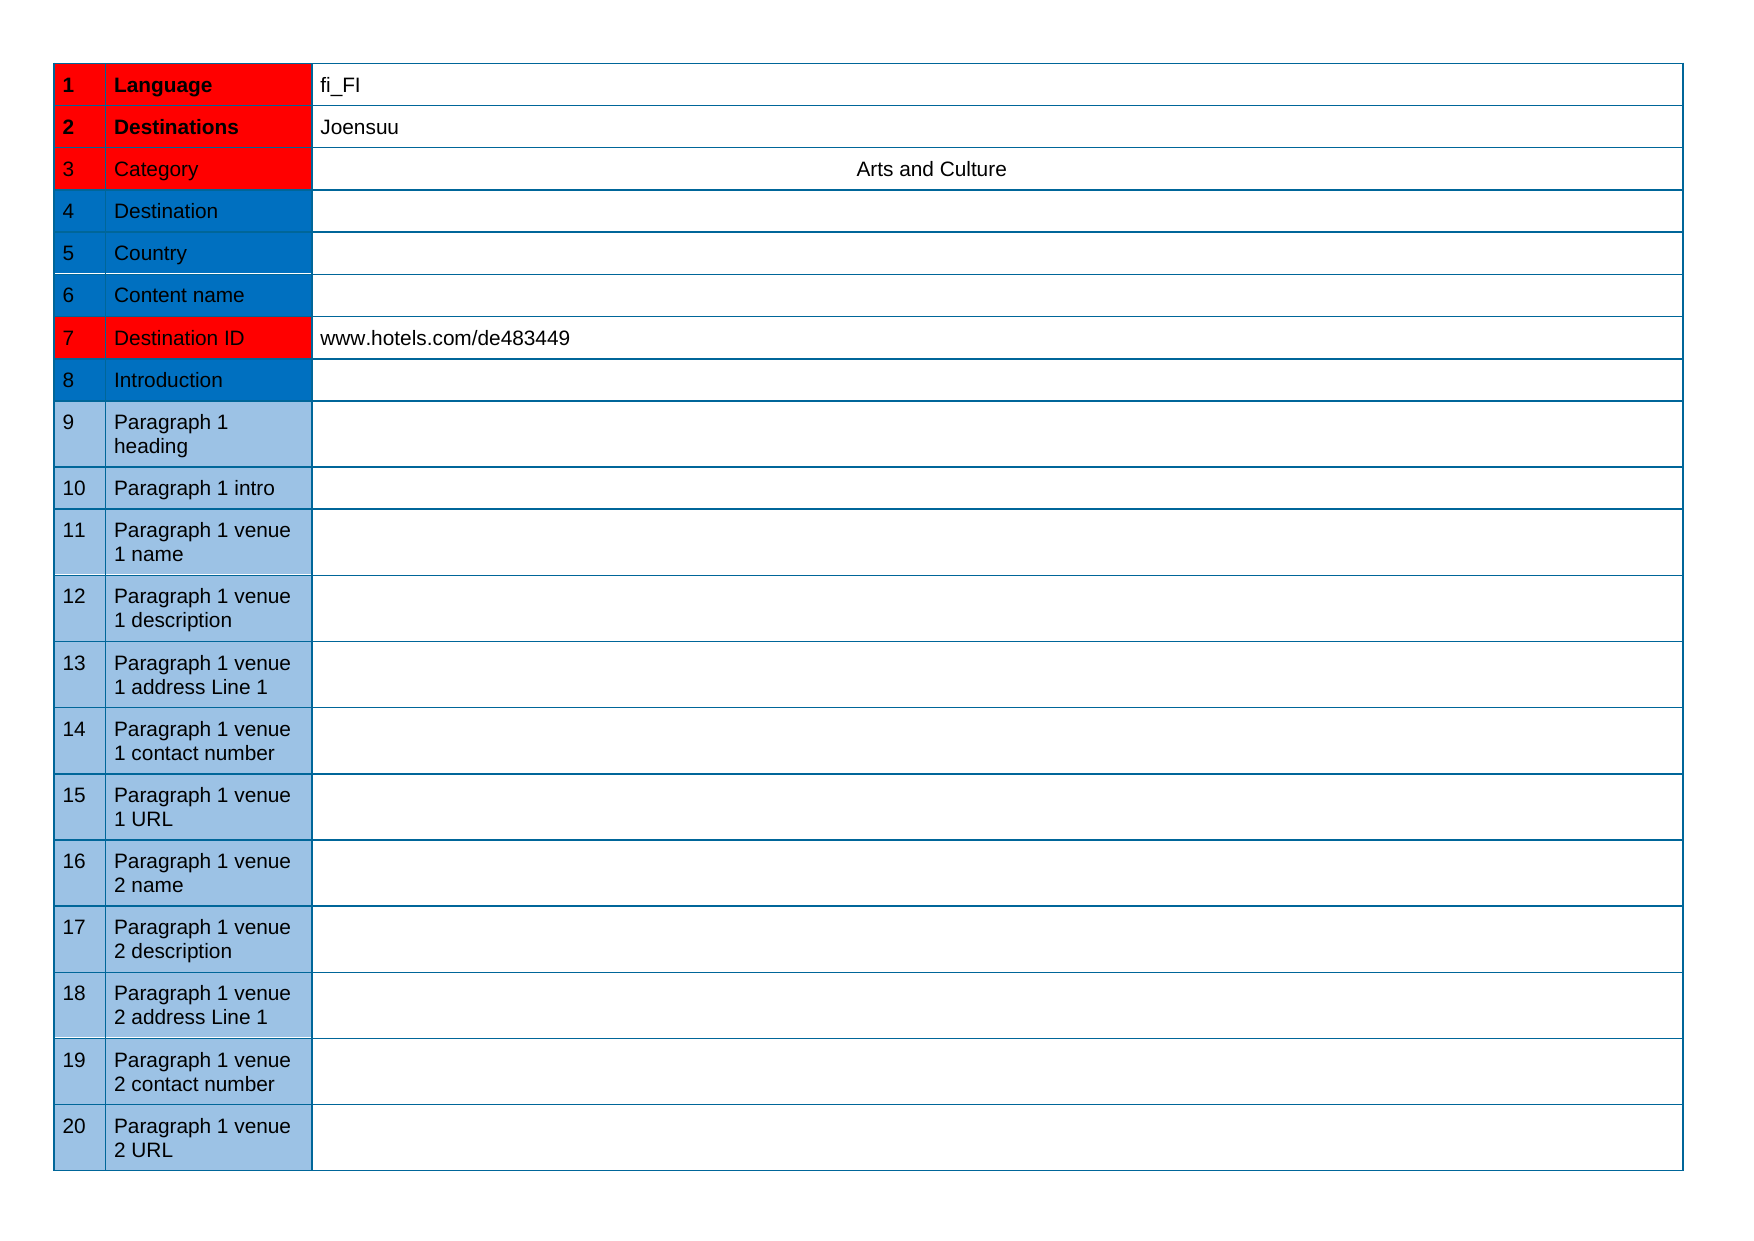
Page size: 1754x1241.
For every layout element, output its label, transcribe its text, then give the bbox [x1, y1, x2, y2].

table_cell Arts and Culture [313, 148, 1682, 189]
table_cell Paragraph 1 venue 1 address Line 1 [106, 642, 311, 707]
table_header fi_FI [313, 64, 1682, 105]
table_cell [313, 1105, 1682, 1170]
table_cell Country [106, 233, 311, 273]
table_cell 11 [55, 510, 105, 574]
table_cell [313, 841, 1682, 905]
table_cell [313, 468, 1682, 508]
table_cell 8 [55, 360, 105, 400]
table_cell Category [106, 148, 311, 189]
table_cell Introduction [106, 360, 311, 400]
table_cell Paragraph 1 venue 1 description [106, 576, 311, 641]
table_cell 14 [55, 708, 105, 773]
table_cell 12 [55, 576, 105, 641]
table_cell [313, 360, 1682, 400]
table_cell 13 [55, 642, 105, 707]
table_cell Destinations [106, 106, 311, 147]
table_cell Paragraph 1 venue 2 contact number [106, 1039, 311, 1104]
table_cell 4 [55, 191, 105, 231]
table_cell Paragraph 1 venue 1 name [106, 510, 311, 574]
table_cell 6 [55, 275, 105, 316]
table_cell [313, 191, 1682, 231]
table_cell Paragraph 1 venue 2 URL [106, 1105, 311, 1170]
table_header Language [106, 64, 311, 105]
table_cell www.hotels.com/de483449 [313, 317, 1682, 358]
table_cell [313, 642, 1682, 707]
table_cell Paragraph 1 intro [106, 468, 311, 508]
table_cell [313, 576, 1682, 641]
table_cell [313, 708, 1682, 773]
table_header 1 [55, 64, 105, 105]
table_cell Paragraph 1 venue 2 address Line 1 [106, 973, 311, 1037]
table_cell Paragraph 1 venue 2 name [106, 841, 311, 905]
table_cell Paragraph 1 venue 2 description [106, 907, 311, 971]
table_cell [313, 775, 1682, 839]
table_cell Paragraph 1 heading [106, 402, 311, 466]
table_cell Paragraph 1 venue 1 contact number [106, 708, 311, 773]
table_cell [313, 907, 1682, 971]
table_cell [313, 402, 1682, 466]
table_cell 20 [55, 1105, 105, 1170]
table_cell 7 [55, 317, 105, 358]
table_cell [313, 510, 1682, 574]
table_cell 3 [55, 148, 105, 189]
table_cell Paragraph 1 venue 1 URL [106, 775, 311, 839]
table_cell 2 [55, 106, 105, 147]
table_cell Destination ID [106, 317, 311, 358]
table_cell 17 [55, 907, 105, 971]
table_cell [313, 233, 1682, 273]
table_cell Destination [106, 191, 311, 231]
table_cell [313, 973, 1682, 1037]
table_cell [313, 1039, 1682, 1104]
table_cell 16 [55, 841, 105, 905]
table_cell 15 [55, 775, 105, 839]
table_cell 5 [55, 233, 105, 273]
table_cell 18 [55, 973, 105, 1037]
table_cell 9 [55, 402, 105, 466]
table_cell 19 [55, 1039, 105, 1104]
table_cell Joensuu [313, 106, 1682, 147]
table_cell [313, 275, 1682, 316]
table_cell Content name [106, 275, 311, 316]
table_cell 10 [55, 468, 105, 508]
